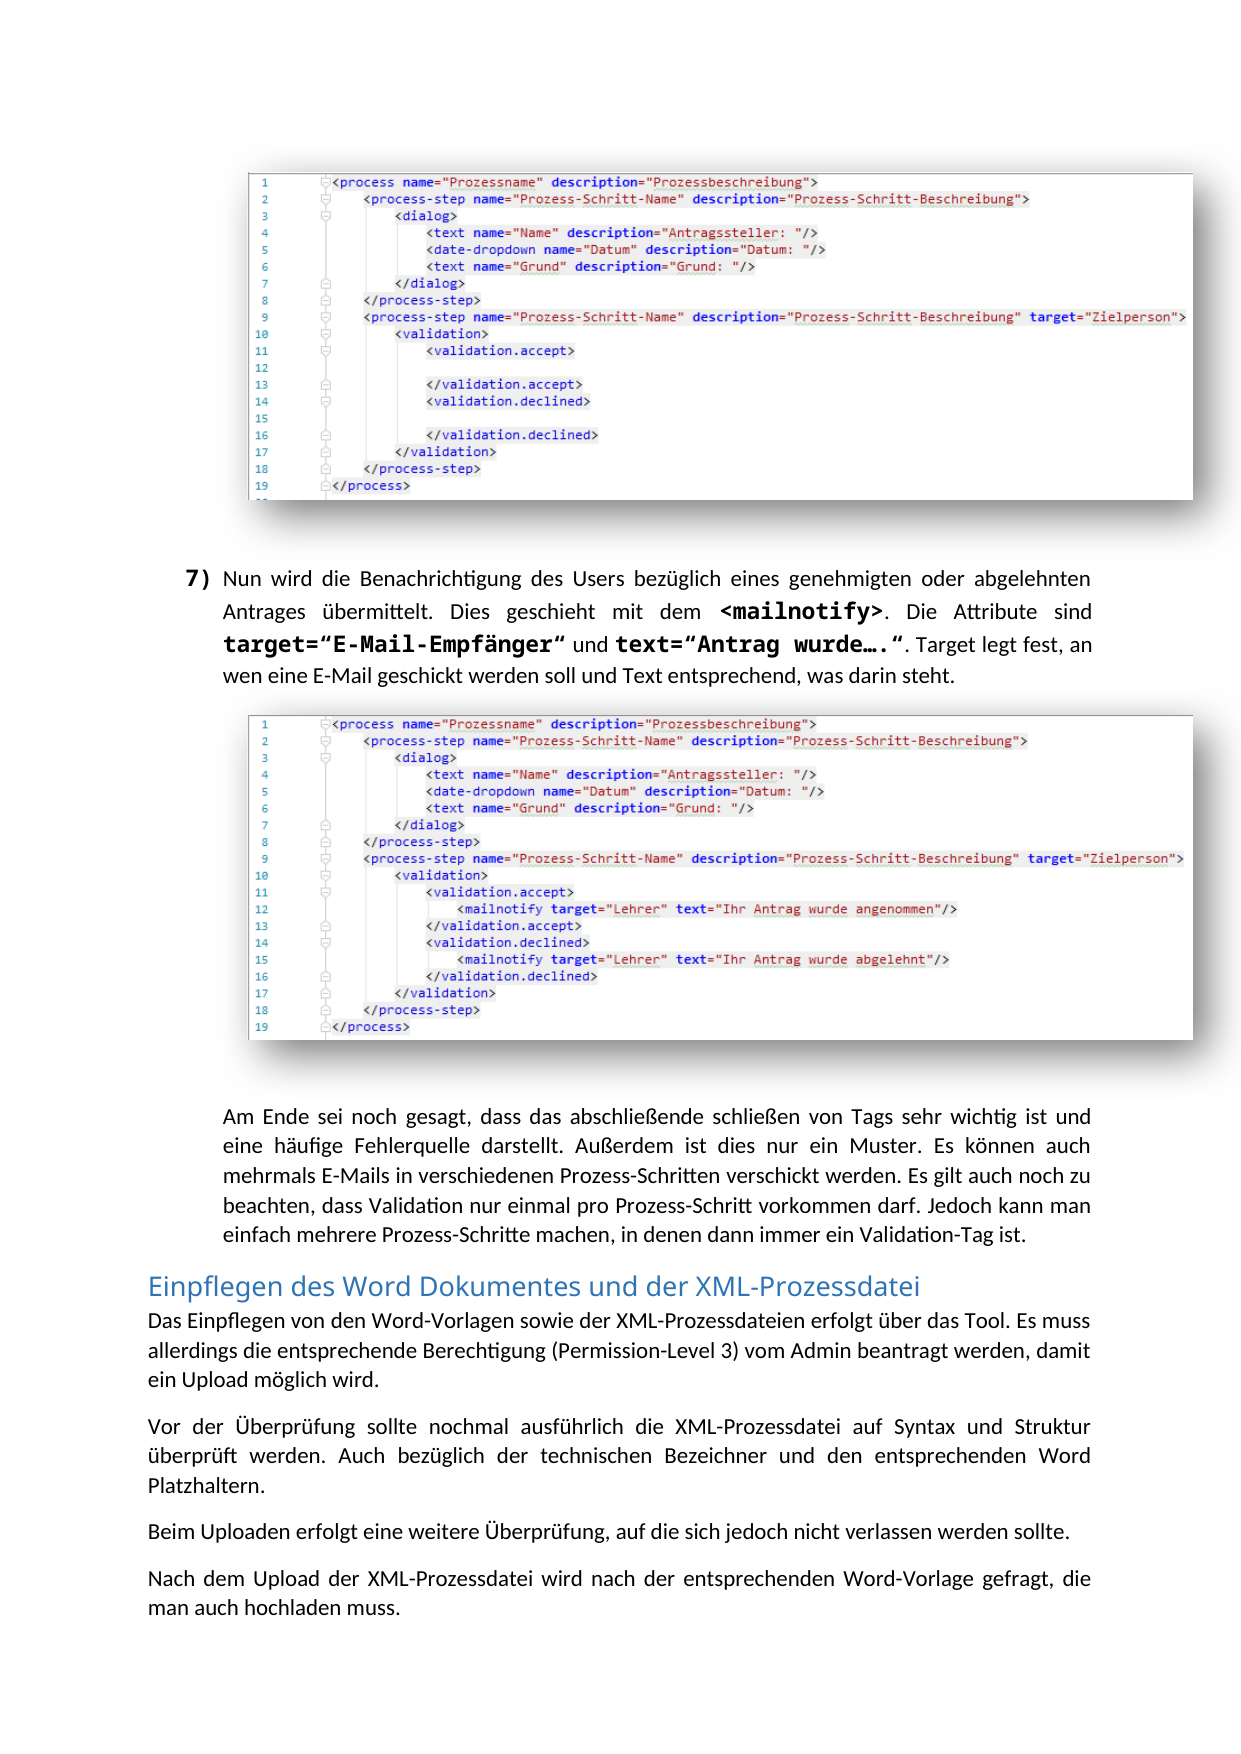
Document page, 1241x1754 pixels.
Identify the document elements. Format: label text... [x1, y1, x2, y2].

subtitle Einpflegen des Word Dokumentes und der XML-Prozessdatei [148, 1267, 1093, 1304]
text Beim Uploaden erfolgt eine weitere Überprüfung, auf die sich jedoch nicht verlassen werden sollte. [148, 1517, 1093, 1546]
text Vor der Überprüfung sollte nochmal ausführlich die XML-Prozessdatei auf Syntax und Struktur überprüft werden. Auch bezüglich der technischen Bezeichner und den entsprechenden Word Platzhaltern. [148, 1412, 1093, 1499]
text Das Einpflegen von den Word-Vorlagen sowie der XML-Prozessdateien erfolgt über das Tool. Es muss allerdings die entsprechende Berechtigung (Permission-Level 3) vom Admin beantragt werden, damit ein Upload möglich wird. [148, 1306, 1093, 1393]
picture [247, 715, 1193, 1040]
text Nach dem Upload der XML-Prozessdatei wird nach der entsprechenden Word-Vorlage gefragt, die man auch hochladen muss. [148, 1564, 1093, 1622]
list Nun wird die Benachrichtigung des Users bezüglich eines genehmigten oder abgelehnten Antrages übermittelt. Dies geschieht mit dem <mailnotify>. Die Attribute sind target=“E-Mail-Empfänger“ und text=“Antrag wurde….“. Target legt fest, an wen eine E-Mail geschickt werden soll und Text entsprechend, was darin steht. [185, 562, 1093, 689]
picture [247, 172, 1193, 500]
list Am Ende sei noch gesagt, dass das abschließende schließen von Tags sehr wichtig ist und eine häufige Fehlerquelle darstellt. Außerdem ist dies nur ein Muster. Es können auch mehrmals E-Mails in verschiedenen Prozess-Schritten verschickt werden. Es gilt auch noch zu beachten, dass Validation nur einmal pro Prozess-Schritt vorkommen darf. Jedoch kann man einfach mehrere Prozess-Schritte machen, in denen dann immer ein Validation-Tag ist. [223, 1102, 1093, 1249]
